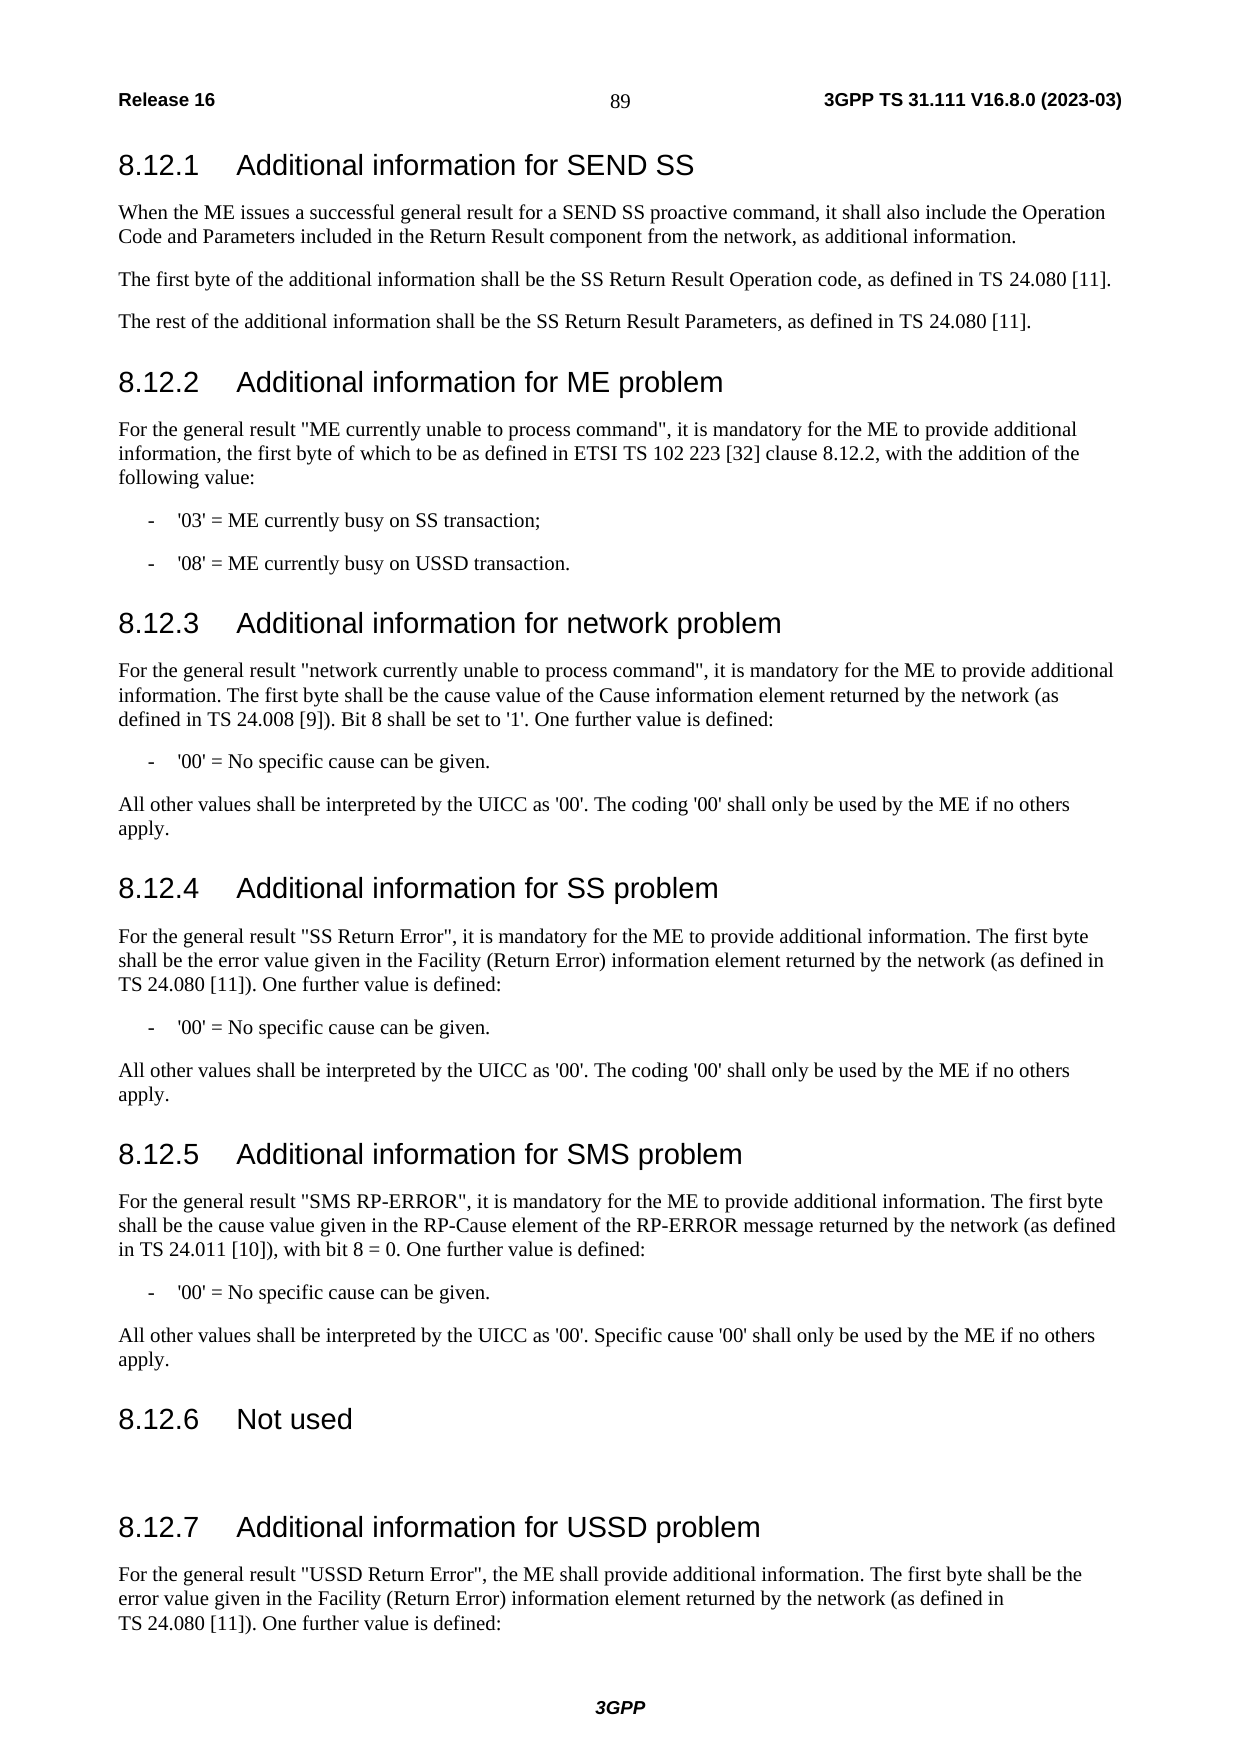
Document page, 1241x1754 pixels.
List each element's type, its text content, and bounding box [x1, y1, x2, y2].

text For the general result "SMS RP-ERROR", it is mandatory for the ME to provide additional rmation. The first byte shall be the cause value given in the RP-Cause element of the RP-ERROR message returned by the network (as defined in TS 24.011 [10]), with bit 8 = 0. One further value is defined: [118, 1189, 1122, 1261]
text - '03' = ME currently busy on SS transaction; [148, 508, 1122, 532]
subtitle 8.12.1 Additional rmation for SEND SS [118, 147, 1122, 181]
text - '00' = No specific cause can be given. [148, 1015, 1122, 1039]
text For the general result "network currently unable to process command", it is mandatory for the ME to provide additional rmation. The first byte shall be the cause value of the Cause rmation element returned by the network (as defined in TS 24.008 [9]). Bit 8 shall be set to '1'. One further value is defined: [118, 658, 1122, 731]
text For the general result "USSD Return Error", the ME shall provide additional rmation. The first byte shall be the error value given in the Facility (Return Error) rmation element returned by the network (as defined in TS 24.080 [11]). One further value is defined: [118, 1562, 1122, 1634]
subtitle 8.12.7 Additional rmation for USSD problem [118, 1510, 1122, 1543]
text The rest of the additional rmation shall be the SS Return Result Parameters, as defined in TS 24.080 [11]. [118, 309, 1122, 333]
text - '00' = No specific cause can be given. [148, 749, 1122, 773]
subtitle 8.12.5 Additional rmation for SMS problem [118, 1137, 1122, 1171]
text For the general result "SS Return Error", it is mandatory for the ME to provide additional rmation. The first byte shall be the error value given in the Facility (Return Error) rmation element returned by the network (as defined in TS 24.080 [11]). One further value is defined: [118, 924, 1122, 996]
text - '00' = No specific cause can be given. [148, 1280, 1122, 1304]
text When the ME issues a successful general result for a SEND SS proactive command, it shall also include the Operation Code and Parameters included in the Return Result component from the network, as additional rmation. [118, 200, 1122, 248]
subtitle 8.12.4 Additional rmation for SS problem [118, 872, 1122, 905]
text All other values shall be interpreted by the UICC as '00'. Specific cause '00' shall only be used by the ME if no others apply. [118, 1323, 1122, 1371]
subtitle 8.12.6 Not used [118, 1402, 1122, 1436]
text All other values shall be interpreted by the UICC as '00'. The coding '00' shall only be used by the ME if no others apply. [118, 792, 1122, 840]
text For the general result "ME currently unable to process command", it is mandatory for the ME to provide additional rmation, the first byte of which to be as defined in ETSI TS 102 223 [32] clause 8.12.2, with the addition of the following value: [118, 417, 1122, 489]
text The first byte of the additional rmation shall be the SS Return Result Operation code, as defined in TS 24.080 [11]. [118, 267, 1122, 291]
text All other values shall be interpreted by the UICC as '00'. The coding '00' shall only be used by the ME if no others apply. [118, 1058, 1122, 1106]
subtitle 8.12.2 Additional rmation for ME problem [118, 365, 1122, 398]
text - '08' = ME currently busy on USSD transaction. [148, 551, 1122, 575]
subtitle 8.12.3 Additional rmation for network problem [118, 606, 1122, 640]
